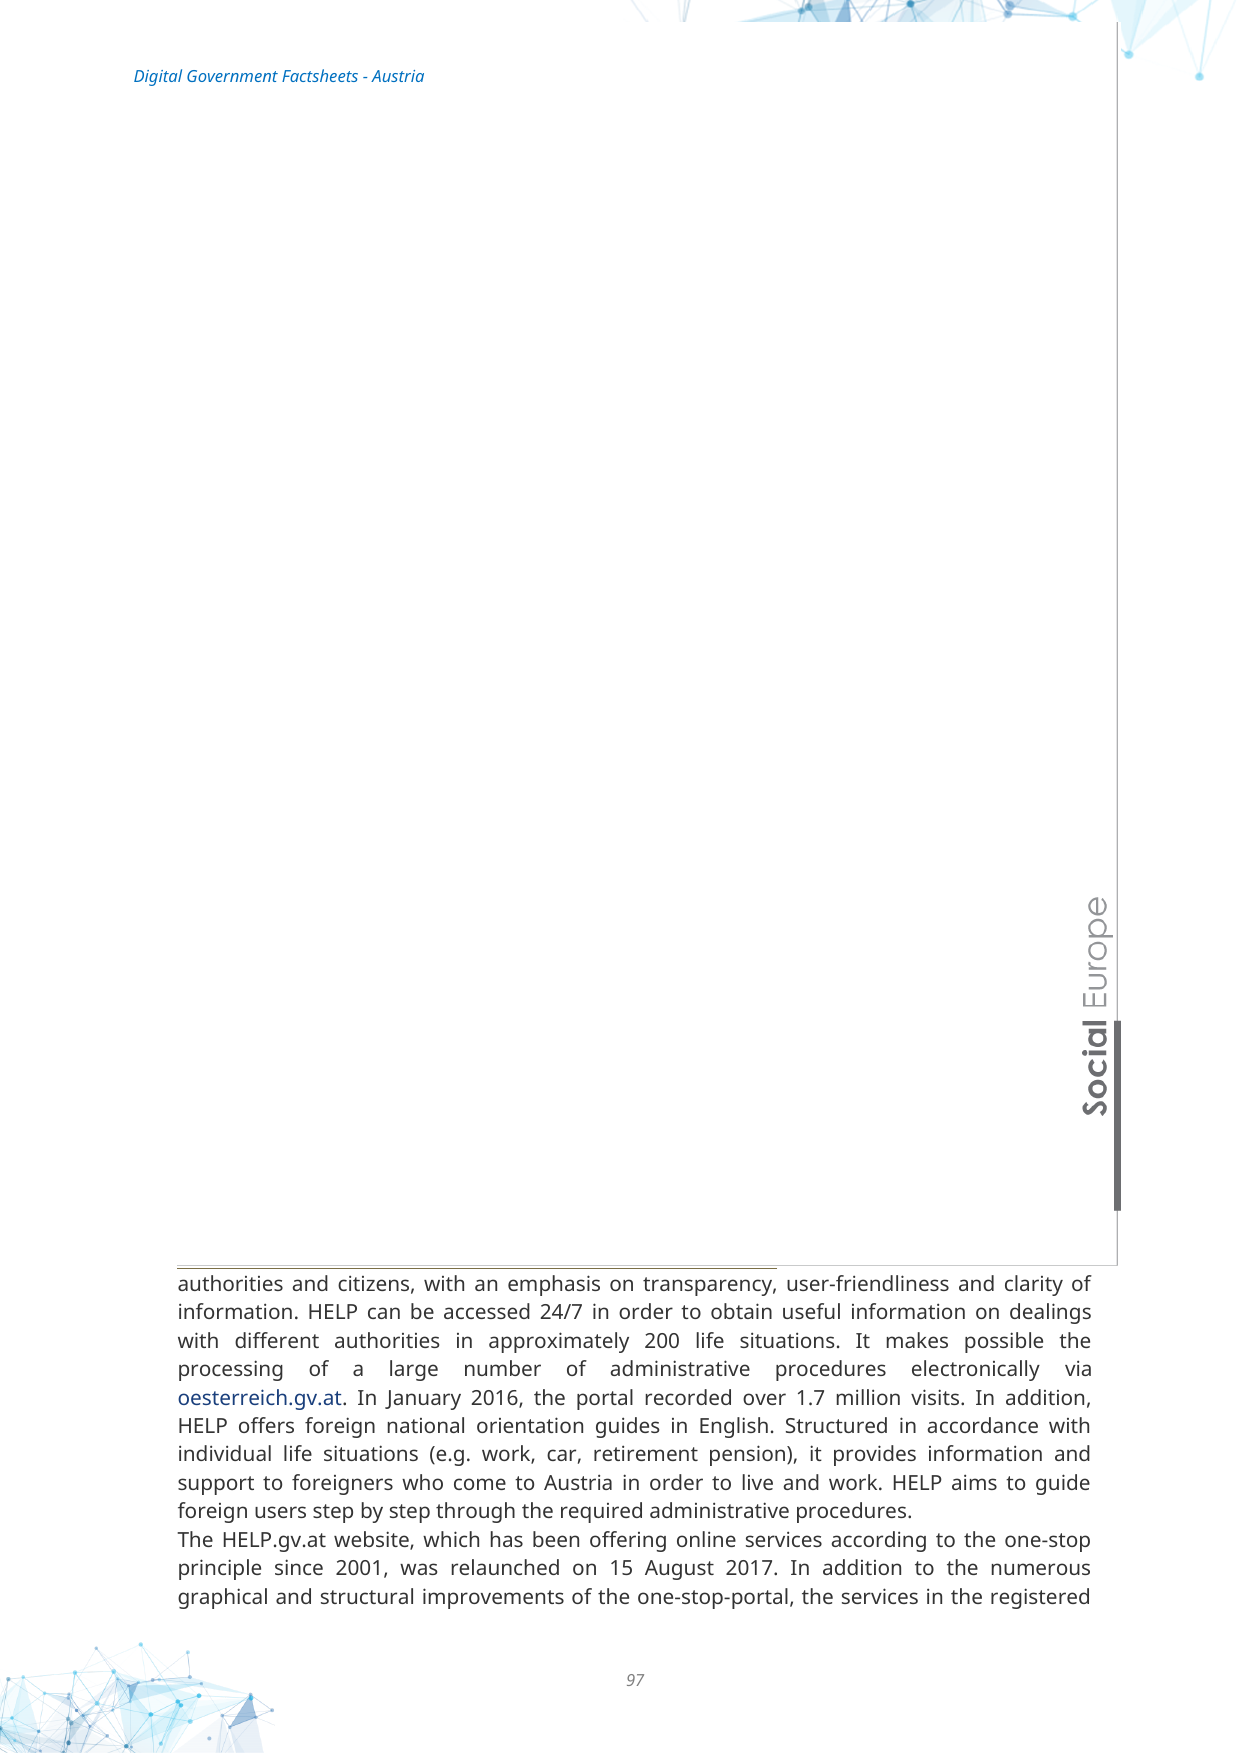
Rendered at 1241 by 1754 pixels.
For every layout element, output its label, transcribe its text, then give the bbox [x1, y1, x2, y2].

text The HELP.gv.at website, which has been offering online services according to the one-stop principle since 2001, was relaunched on 15 August 2017. In addition to the numerous graphical and structural improvements of the one-stop-portal, the services in the registered area of HELP available via single-sign-on have been extended in the course of the relaunch. They include, for example, a data-safe (e-safe), the certificate of registration, the criminal record certificate, the transparency portal, the online services of the Austrian Ministry of Constitutional Affairs, Reforms, Deregulation and Justice, the central firearms-register, the online deregistration of place of residence as well as a virtual assistance or helpful online-forms. [177, 1525, 1092, 1610]
text HELP is an Internet platform linking to a large number of public authorities. It provides information on all interactions with Austrian authorities required in the most frequent life situations such as pregnancy, childbirth, marriage or housing, and permits the electronic processing of some of these procedures. The portal constitutes an interface between authorities and citizens, with an emphasis on transparency, user-friendliness and clarity of information. HELP can be accessed 24/7 in order to obtain useful information on dealings with different authorities in approximately 200 life situations. It makes possible the processing of a large number of administrative procedures electronically via oesterreich.gv.at. In January 2016, the portal recorded over 1.7 million visits. In addition, HELP offers foreign national orientation guides in English. Structured in accordance with individual life situations (e.g. work, car, retirement pension), it provides information and support to foreigners who come to Austria in order to live and work. HELP aims to guide foreign users step by step through the required administrative procedures. [177, 1269, 1092, 1525]
picture [177, 22, 1121, 1266]
